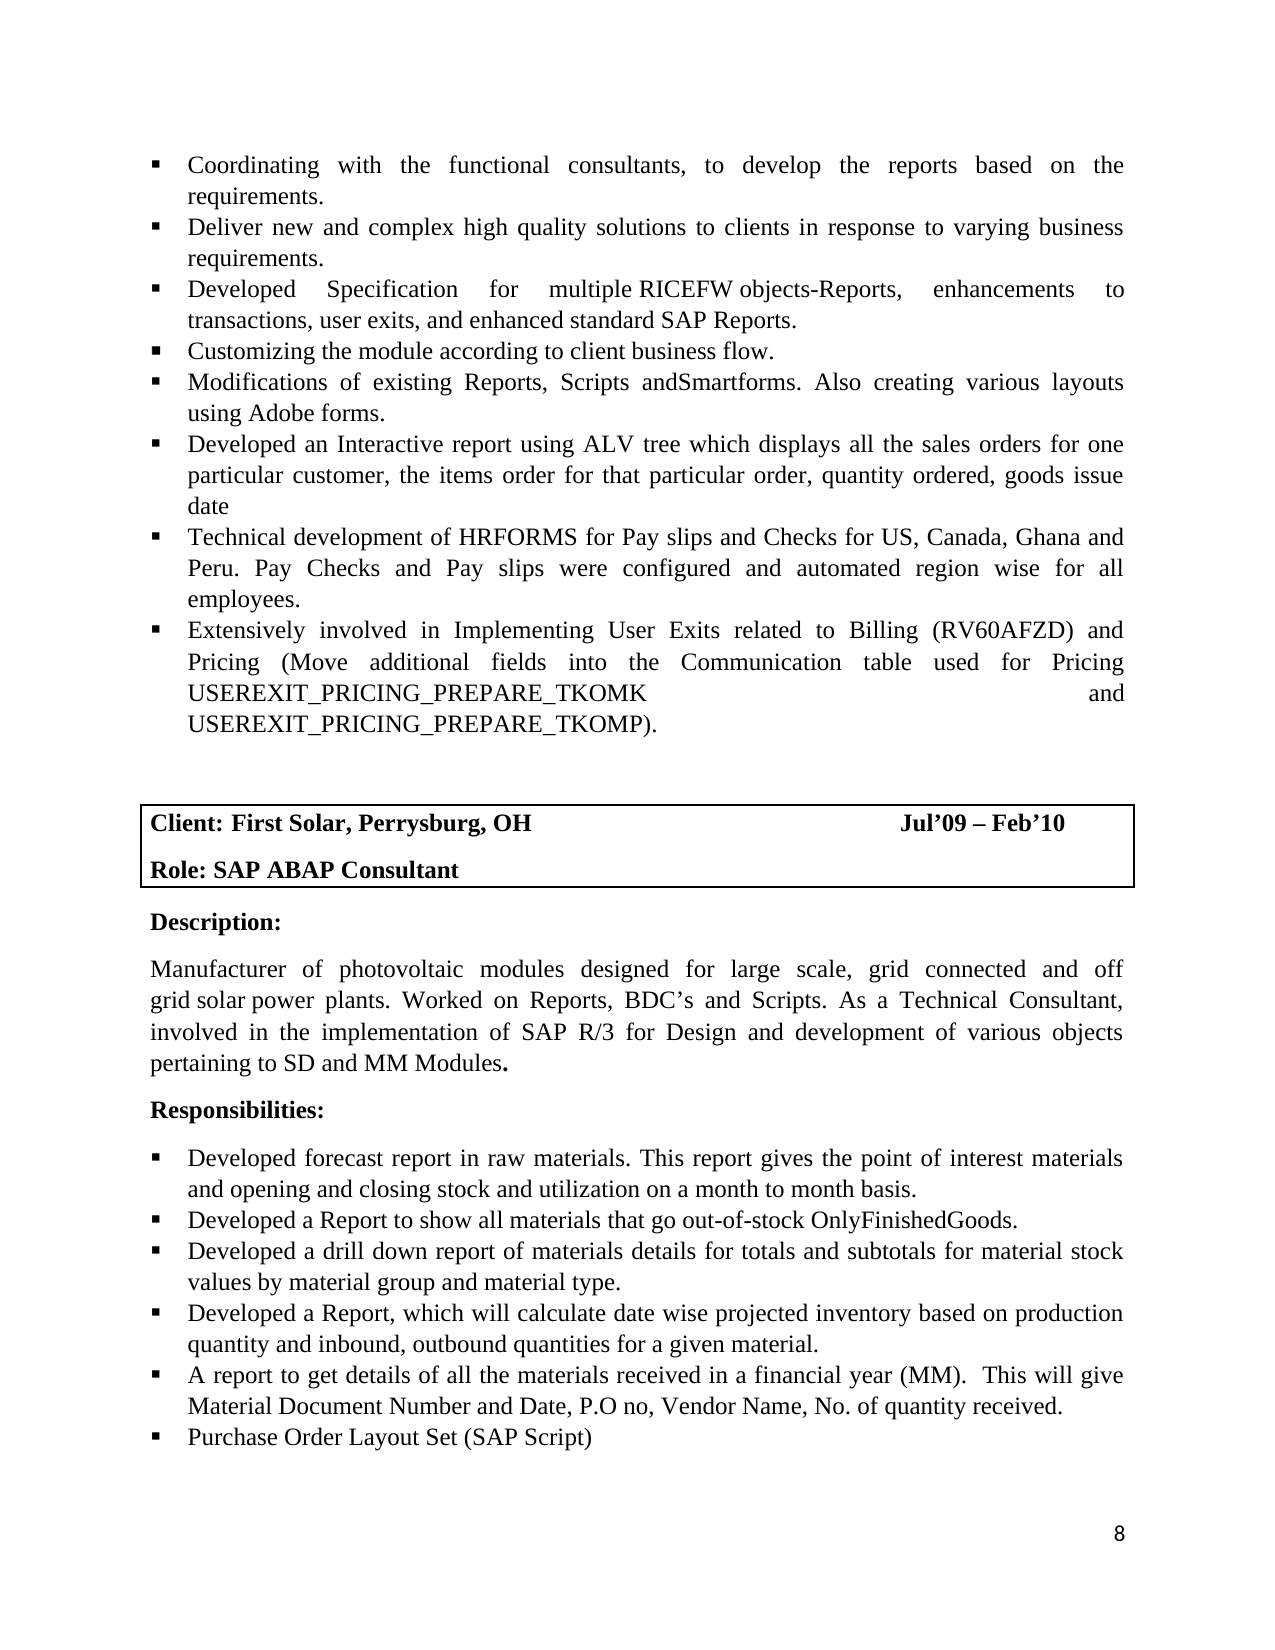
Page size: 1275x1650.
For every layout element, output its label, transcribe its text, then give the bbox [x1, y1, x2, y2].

list Modifications of existing Reports, Scripts andSmartforms. Also creating various layouts using Adobe forms. [150, 367, 1125, 427]
text Description: [150, 907, 1125, 936]
list Developed Specification for multiple RICEFW objects-Reports, enhancements to transactions, user exits, and enhanced standard SAP Reports. [150, 274, 1125, 334]
list Technical development of HRFORMS for Pay slips and Checks for US, Canada, Ghana and Peru. Pay Checks and Pay slips were configured and automated region wise for all employees. [150, 522, 1125, 613]
list Developed forecast report in raw materials. This report gives the point of interest materials and opening and closing stock and utilization on a month to month basis. [150, 1143, 1125, 1203]
list Extensively involved in Implementing User Exits related to Billing (RV60AFZD) and Pricing (Move additional fields into the Communication table used for Pricing USEREXIT_PRICING_PREPARE_TKOMK and USEREXIT_PRICING_PREPARE_TKOMP). [150, 616, 1125, 737]
list A report to get details of all the materials received in a financial year (MM). This will give Material Document Number and Date, P.O no, Vendor Name, No. of quantity received. [150, 1360, 1125, 1420]
list Customizing the module according to client business flow. [150, 336, 1125, 365]
list Coordinating with the functional consultants, to develop the reports based on the requirements. [150, 150, 1125, 210]
text Role: SAP ABAP Consultant [142, 852, 1133, 886]
list Deliver new and complex high quality solutions to clients in response to varying business requirements. [150, 212, 1125, 272]
text Manufacturer of photovoltaic modules designed for large scale, grid connected and off grid solar power plants. Worked on Reports, BDC’s and Scripts. As a Technical Consultant, involved in the implementation of SAP R/3 for Design and development of various objects pertaining to SD and MM Modules. [150, 954, 1125, 1076]
list Developed a Report, which will calculate date wise projected inventory based on production quantity and inbound, outbound quantities for a given material. [150, 1298, 1125, 1358]
list Developed a drill down report of materials details for totals and subtotals for material stock values by material group and material type. [150, 1236, 1125, 1296]
text Responsibilities: [150, 1095, 1125, 1124]
list Developed a Report to show all materials that go out-of-stock OnlyFinishedGoods. [150, 1205, 1125, 1234]
list Purchase Order Layout Set (SAP Script) [150, 1422, 1125, 1451]
list Developed an Interactive report using ALV tree which displays all the sales orders for one particular customer, the items order for that particular order, quantity ordered, goods issue date [150, 429, 1125, 520]
text Client: First Solar, Perrysburg, OH Jul’09 – Feb’10 [142, 806, 1133, 837]
